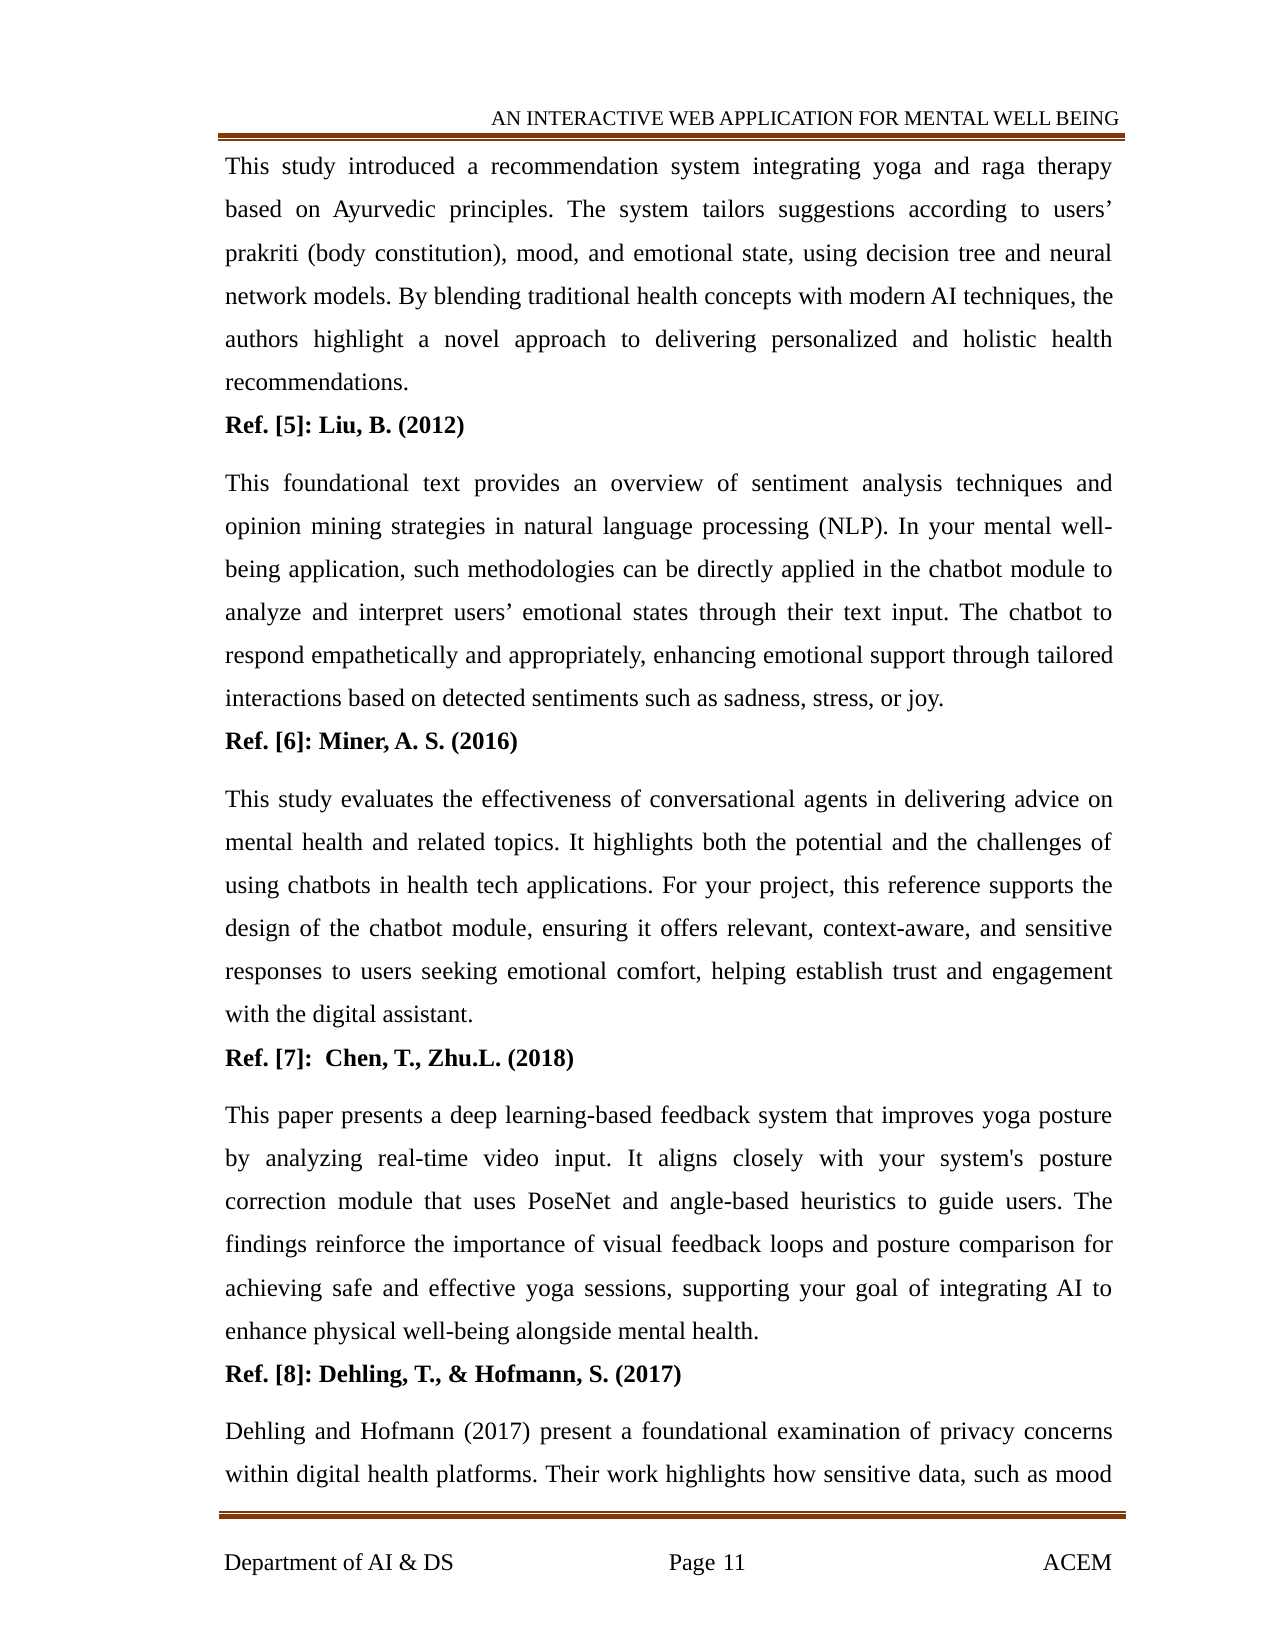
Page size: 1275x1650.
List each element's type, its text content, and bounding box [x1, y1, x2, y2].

text Ref. [7]: Chen, T., Zhu.L. (2018) [225, 1043, 1114, 1071]
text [225, 1416, 1114, 1488]
text This study introduced a recommendation system integrating yoga and raga therapy based on Ayurvedic principles. The system tailors suggestions according to users’ prakriti (body constitution), mood, and emotional state, using decision tree and neural network models. By blending traditional health concepts with modern AI techniques, the authors highlight a novel approach to delivering personalized and holistic health recommendations. [225, 151, 1114, 396]
text This paper presents a deep learning-based feedback system that improves yoga posture by analyzing real-time video input. It aligns closely with your system's posture correction module that uses PoseNet and angle-based heuristics to guide users. The findings reinforce the importance of visual feedback loops and posture comparison for achieving safe and effective yoga sessions, supporting your goal of integrating AI to enhance physical well-being alongside mental health. [225, 1100, 1114, 1344]
text This foundational text provides an overview of sentiment analysis techniques and opinion mining strategies in natural language processing (NLP). In your mental well-being application, such methodologies can be directly applied in the chatbot module to analyze and interpret users’ emotional states through their text input. The chatbot to respond empathetically and appropriately, enhancing emotional support through tailored interactions based on detected sentiments such as sadness, stress, or joy. [225, 468, 1114, 712]
text Ref. [5]: Liu, B. (2012) [225, 410, 1114, 439]
text Ref. [6]: Miner, A. S. (2016) [225, 726, 1114, 755]
text This study evaluates the effectiveness of conversational agents in delivering advice on mental health and related topics. It highlights both the potential and the challenges of using chatbots in health tech applications. For your project, this reference supports the design of the chatbot module, ensuring it offers relevant, context-aware, and sensitive responses to users seeking emotional comfort, helping establish trust and engagement with the digital assistant. [225, 784, 1114, 1028]
text Ref. [8]: Dehling, T., & Hofmann, S. (2017) [225, 1359, 1114, 1388]
